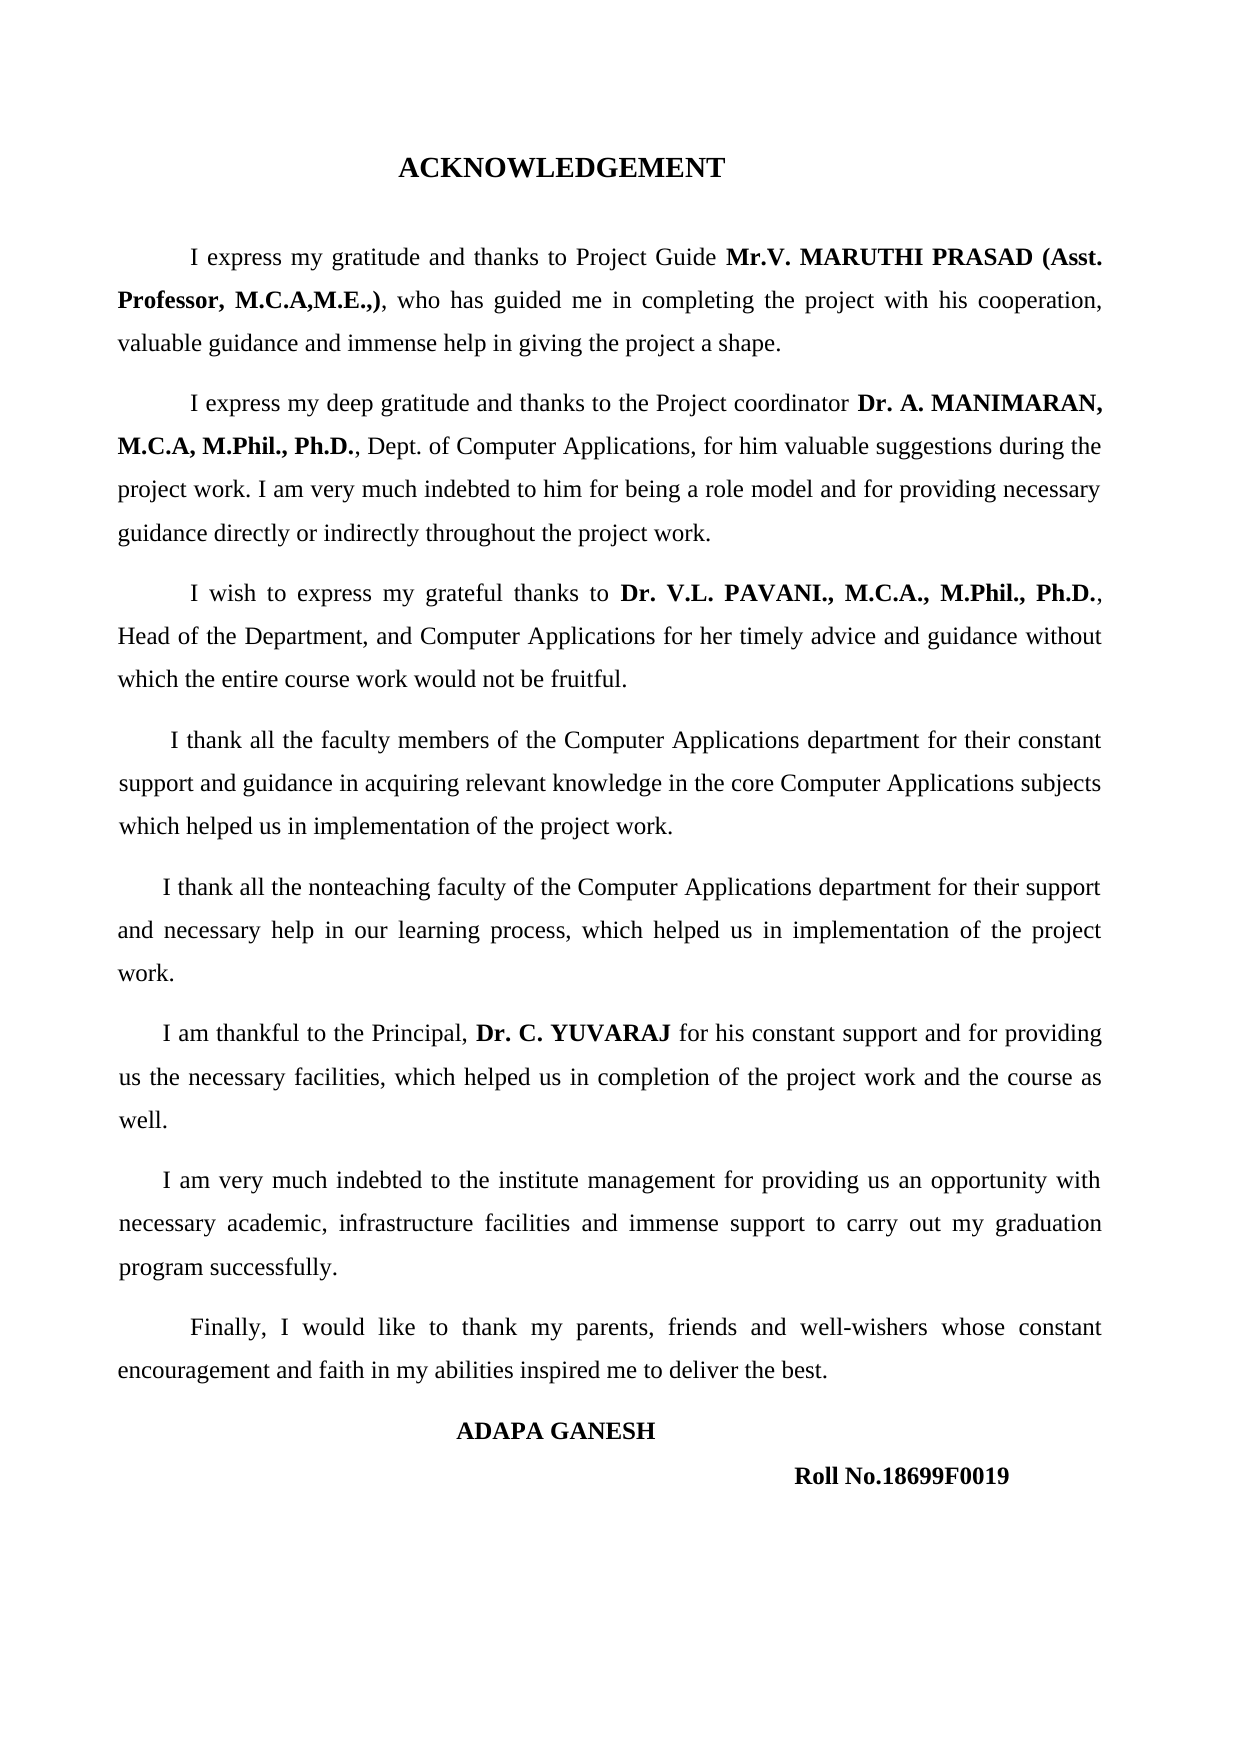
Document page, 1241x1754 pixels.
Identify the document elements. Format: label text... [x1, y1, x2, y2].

text I am thankful to the Principal, Dr. C. YUVARAJ for his constant support and for providing us the necessary facilities, which helped us in completion of the project work and the course as well. [119, 1018, 1103, 1133]
text I thank all the faculty members of the Computer Applications department for their constant support and guidance in acquiring relevant knowledge in the core Computer Applications subjects which helped us in implementation of the project work. [119, 725, 1103, 840]
text I wish to express my grateful thanks to Dr. V.L. PAVANI., M.C.A., M.Phil., Ph.D., Head of the Department, and Computer Applications for her timely advice and guidance without which the entire course work would not be fruitful. [117, 578, 1103, 693]
text ADAPA GANESH [119, 1416, 1103, 1444]
text Finally, I would like to thank my parents, friends and well-wishers whose constant encouragement and faith in my abilities inspired me to deliver the best. [117, 1312, 1103, 1384]
text I thank all the nonteaching faculty of the Computer Applications department for their support and necessary help in our learning process, which helped us in implementation of the project work. [117, 872, 1103, 987]
text I express my deep gratitude and thanks to the Project coordinator Dr. A. MANIMARAN, M.C.A, M.Phil., Ph.D., Dept. of Computer Applications, for him valuable suggestions during the project work. I am very much indebted to him for being a role model and for providing necessary guidance directly or indirectly throughout the project work. [117, 388, 1103, 546]
text I am very much indebted to the institute management for providing us an opportunity with necessary academic, infrastructure facilities and immense support to carry out my graduation program successfully. [119, 1165, 1103, 1280]
subtitle ACKNOWLEDGEMENT [294, 150, 786, 183]
text Roll No.18699F0019 [119, 1461, 1103, 1490]
text I express my gratitude and thanks to Project Guide Mr.V. MARUTHI PRASAD (Asst. Professor, M.C.A,M.E.,), who has guided me in completing the project with his cooperation, valuable guidance and immense help in giving the project a shape. [117, 242, 1103, 357]
